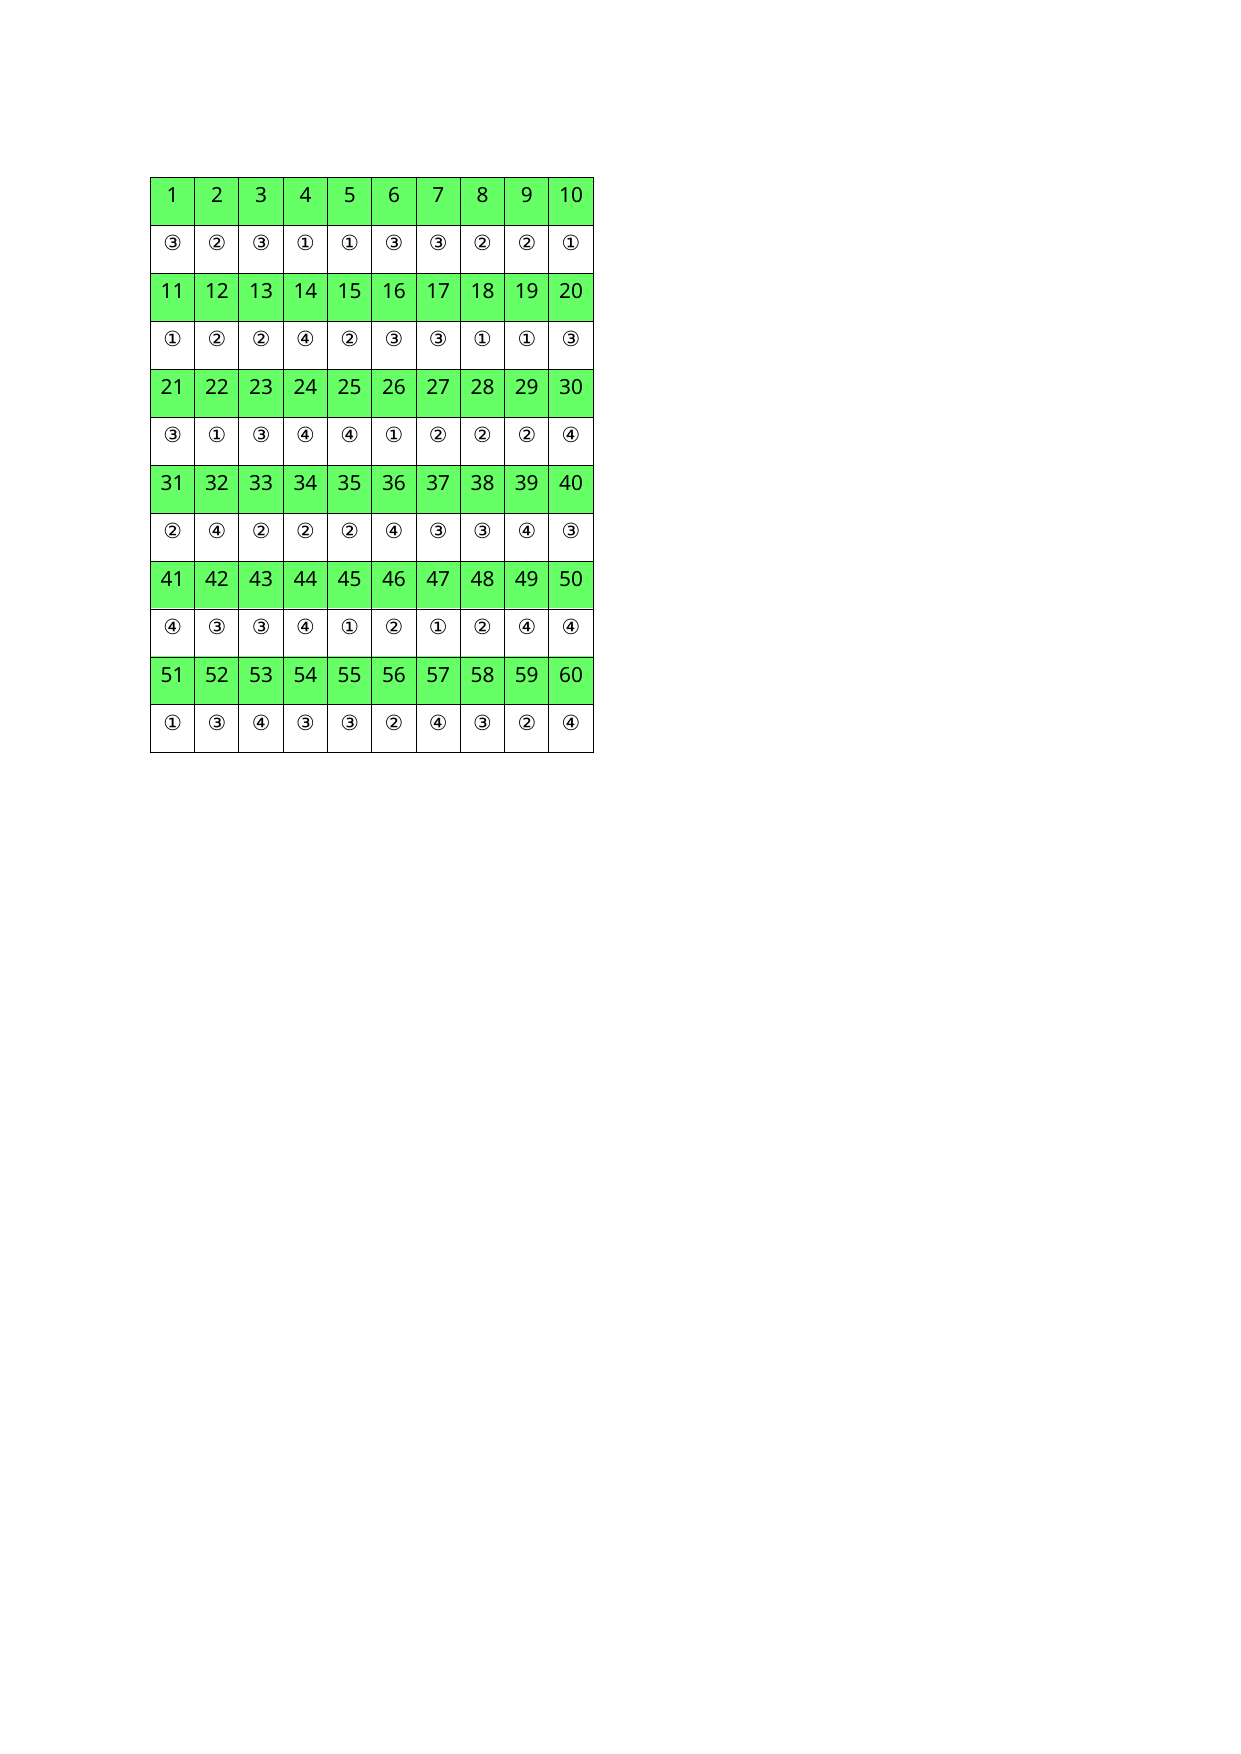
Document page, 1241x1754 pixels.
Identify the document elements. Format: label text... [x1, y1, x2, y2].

table_cell ② [461, 226, 504, 273]
table_cell 31 [151, 466, 194, 513]
table_cell ② [505, 705, 548, 752]
table_cell ② [461, 610, 504, 656]
table_cell ① [284, 226, 327, 273]
table_cell 30 [549, 370, 593, 417]
table_cell ④ [151, 610, 194, 656]
table_cell ④ [417, 705, 460, 752]
table_cell 43 [239, 562, 283, 608]
table_cell ② [372, 705, 416, 752]
table_cell ① [195, 418, 238, 465]
table_cell ④ [239, 705, 283, 752]
table_cell ④ [195, 514, 238, 561]
table_cell ② [195, 322, 238, 369]
table_cell ③ [417, 226, 460, 273]
table_cell ④ [284, 418, 327, 465]
table_cell ④ [549, 610, 593, 656]
table_cell ① [328, 226, 371, 273]
table_cell ③ [151, 226, 194, 273]
table_cell 45 [328, 562, 371, 608]
table_cell ② [372, 610, 416, 656]
table_header 3 [239, 178, 283, 225]
table_cell ② [239, 514, 283, 561]
table_cell ③ [328, 705, 371, 752]
table_header 5 [328, 178, 371, 225]
table_cell 52 [195, 658, 238, 704]
table_cell ③ [549, 514, 593, 561]
table_cell 40 [549, 466, 593, 513]
table_cell 47 [417, 562, 460, 608]
table_cell ④ [328, 418, 371, 465]
table_cell ① [505, 322, 548, 369]
table_header 7 [417, 178, 460, 225]
table_cell ① [151, 322, 194, 369]
table_cell 46 [372, 562, 416, 608]
table_cell ③ [461, 514, 504, 561]
table_cell ② [461, 418, 504, 465]
table_header 2 [195, 178, 238, 225]
table_cell 58 [461, 658, 504, 704]
table_cell ② [151, 514, 194, 561]
table_cell 55 [328, 658, 371, 704]
table_header 4 [284, 178, 327, 225]
table_cell 39 [505, 466, 548, 513]
table_header 6 [372, 178, 416, 225]
table_cell 36 [372, 466, 416, 513]
table_cell 29 [505, 370, 548, 417]
table_cell 27 [417, 370, 460, 417]
table_cell 24 [284, 370, 327, 417]
table_cell ② [328, 514, 371, 561]
table_cell ② [239, 322, 283, 369]
table_cell ③ [239, 610, 283, 656]
table_cell 25 [328, 370, 371, 417]
table_cell 51 [151, 658, 194, 704]
table_cell ④ [284, 610, 327, 656]
table_cell 17 [417, 274, 460, 321]
table_cell 13 [239, 274, 283, 321]
table_cell 60 [549, 658, 593, 704]
table_cell 14 [284, 274, 327, 321]
table_cell ③ [151, 418, 194, 465]
table_cell ③ [417, 322, 460, 369]
table_cell ③ [284, 705, 327, 752]
table_cell ③ [417, 514, 460, 561]
table_cell 11 [151, 274, 194, 321]
table_cell ③ [239, 418, 283, 465]
table_cell 15 [328, 274, 371, 321]
table_cell ② [505, 418, 548, 465]
table_cell ④ [549, 705, 593, 752]
table_cell ③ [195, 705, 238, 752]
table_cell 20 [549, 274, 593, 321]
table_cell 53 [239, 658, 283, 704]
table_cell ③ [195, 610, 238, 656]
table_cell ① [328, 610, 371, 656]
table_cell 56 [372, 658, 416, 704]
table_cell 12 [195, 274, 238, 321]
table_cell ① [417, 610, 460, 656]
table_cell ④ [505, 514, 548, 561]
table_header 1 [151, 178, 194, 225]
table_cell ② [284, 514, 327, 561]
table_cell ④ [372, 514, 416, 561]
table_cell ① [461, 322, 504, 369]
table_cell ③ [239, 226, 283, 273]
table_cell 37 [417, 466, 460, 513]
table_cell 50 [549, 562, 593, 608]
table_cell 23 [239, 370, 283, 417]
table_cell 54 [284, 658, 327, 704]
table_cell ③ [549, 322, 593, 369]
table_cell 33 [239, 466, 283, 513]
table_cell ④ [284, 322, 327, 369]
table_cell ③ [372, 322, 416, 369]
table_cell 34 [284, 466, 327, 513]
table_cell ③ [461, 705, 504, 752]
table_cell ① [151, 705, 194, 752]
table_cell ③ [372, 226, 416, 273]
table_cell 44 [284, 562, 327, 608]
table_cell 49 [505, 562, 548, 608]
table_cell 59 [505, 658, 548, 704]
table_header 10 [549, 178, 593, 225]
table_cell 57 [417, 658, 460, 704]
table_cell ① [549, 226, 593, 273]
table_cell 38 [461, 466, 504, 513]
table_cell 18 [461, 274, 504, 321]
table_cell ② [195, 226, 238, 273]
table_cell 35 [328, 466, 371, 513]
table_cell 42 [195, 562, 238, 608]
table_cell 48 [461, 562, 504, 608]
table_cell 19 [505, 274, 548, 321]
table_cell 28 [461, 370, 504, 417]
table_cell ② [505, 226, 548, 273]
table_cell ② [328, 322, 371, 369]
table_cell ④ [505, 610, 548, 656]
table_header 8 [461, 178, 504, 225]
table_cell ④ [549, 418, 593, 465]
table_cell 16 [372, 274, 416, 321]
table_header 9 [505, 178, 548, 225]
table_cell 21 [151, 370, 194, 417]
table_cell 22 [195, 370, 238, 417]
table_cell ② [417, 418, 460, 465]
table_cell 32 [195, 466, 238, 513]
table_cell 41 [151, 562, 194, 608]
table_cell ① [372, 418, 416, 465]
